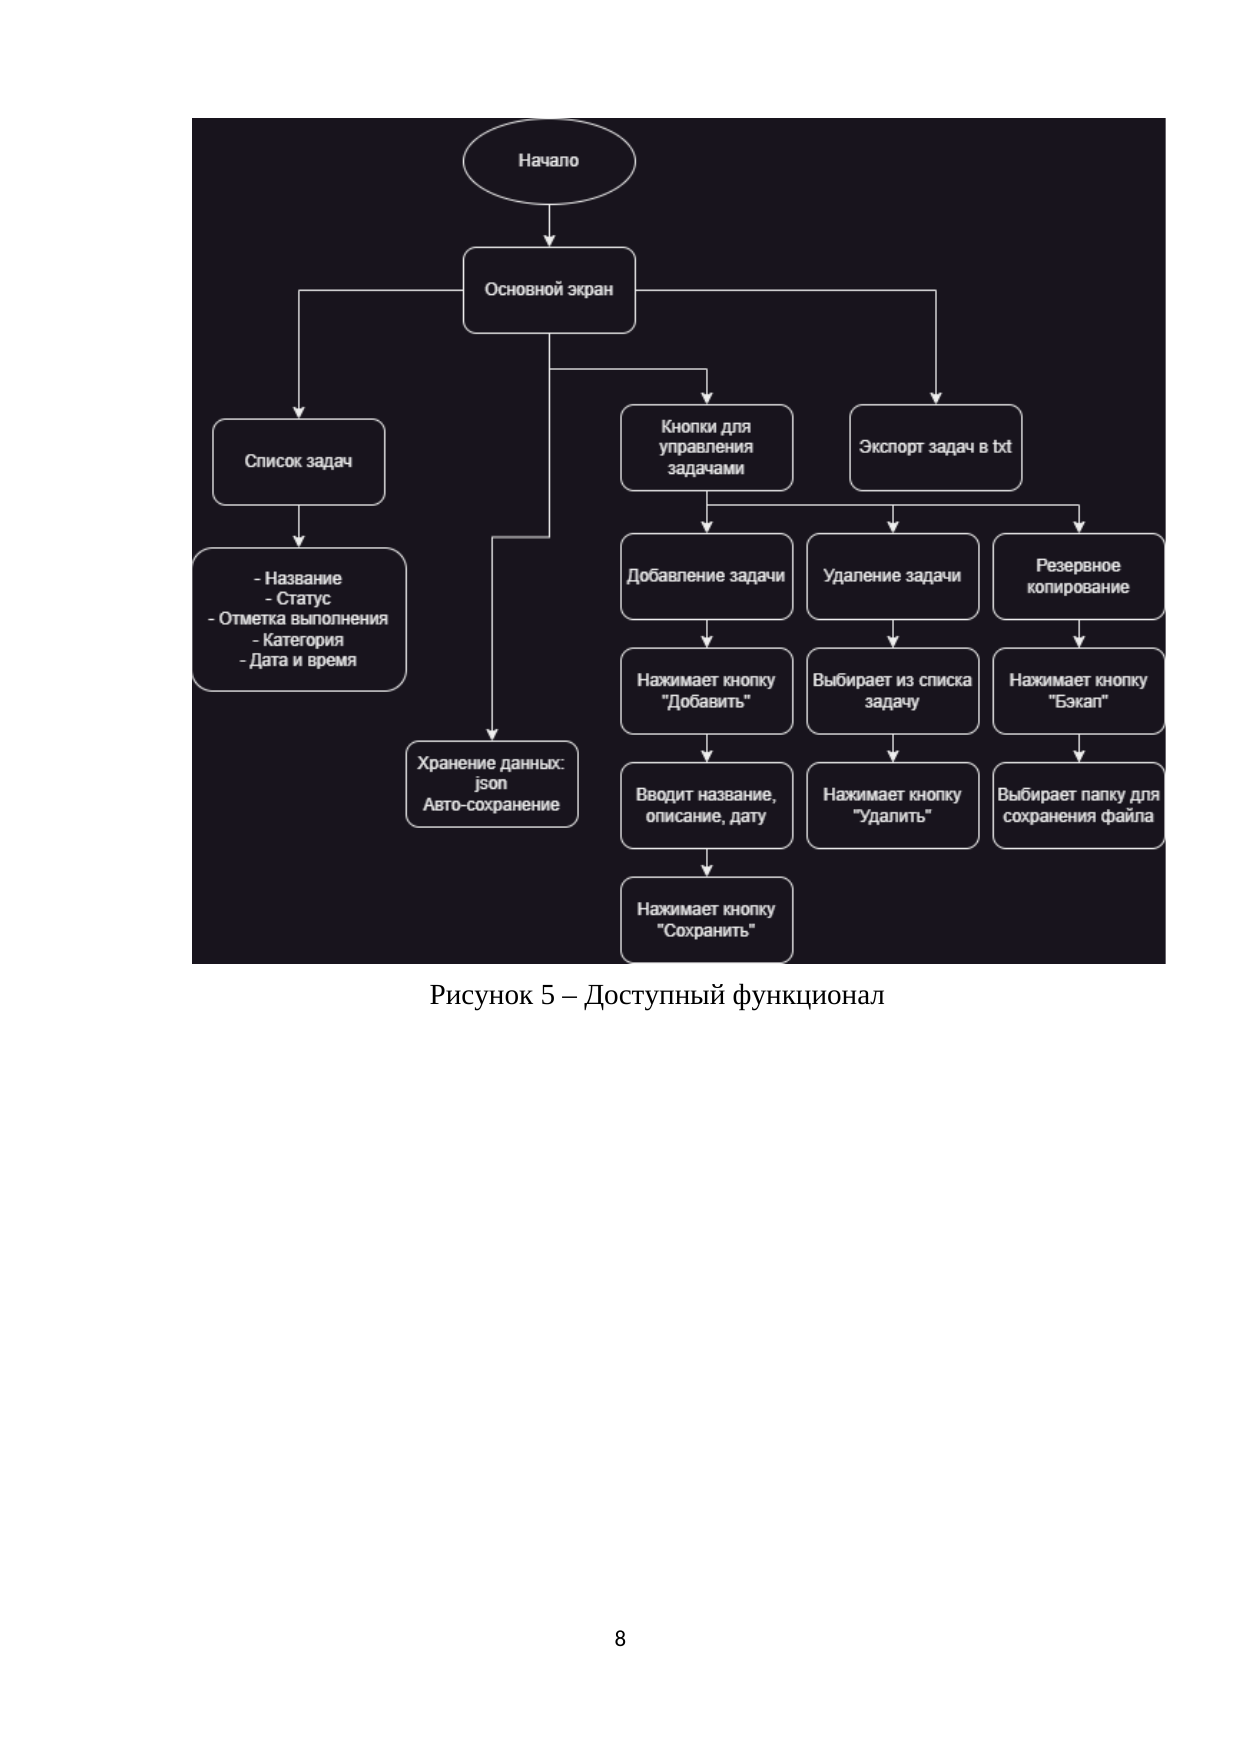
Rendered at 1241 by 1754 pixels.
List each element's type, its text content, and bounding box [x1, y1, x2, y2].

list Рисунок 5 – Доступный функционал [118, 977, 1122, 1011]
picture [192, 118, 1166, 964]
